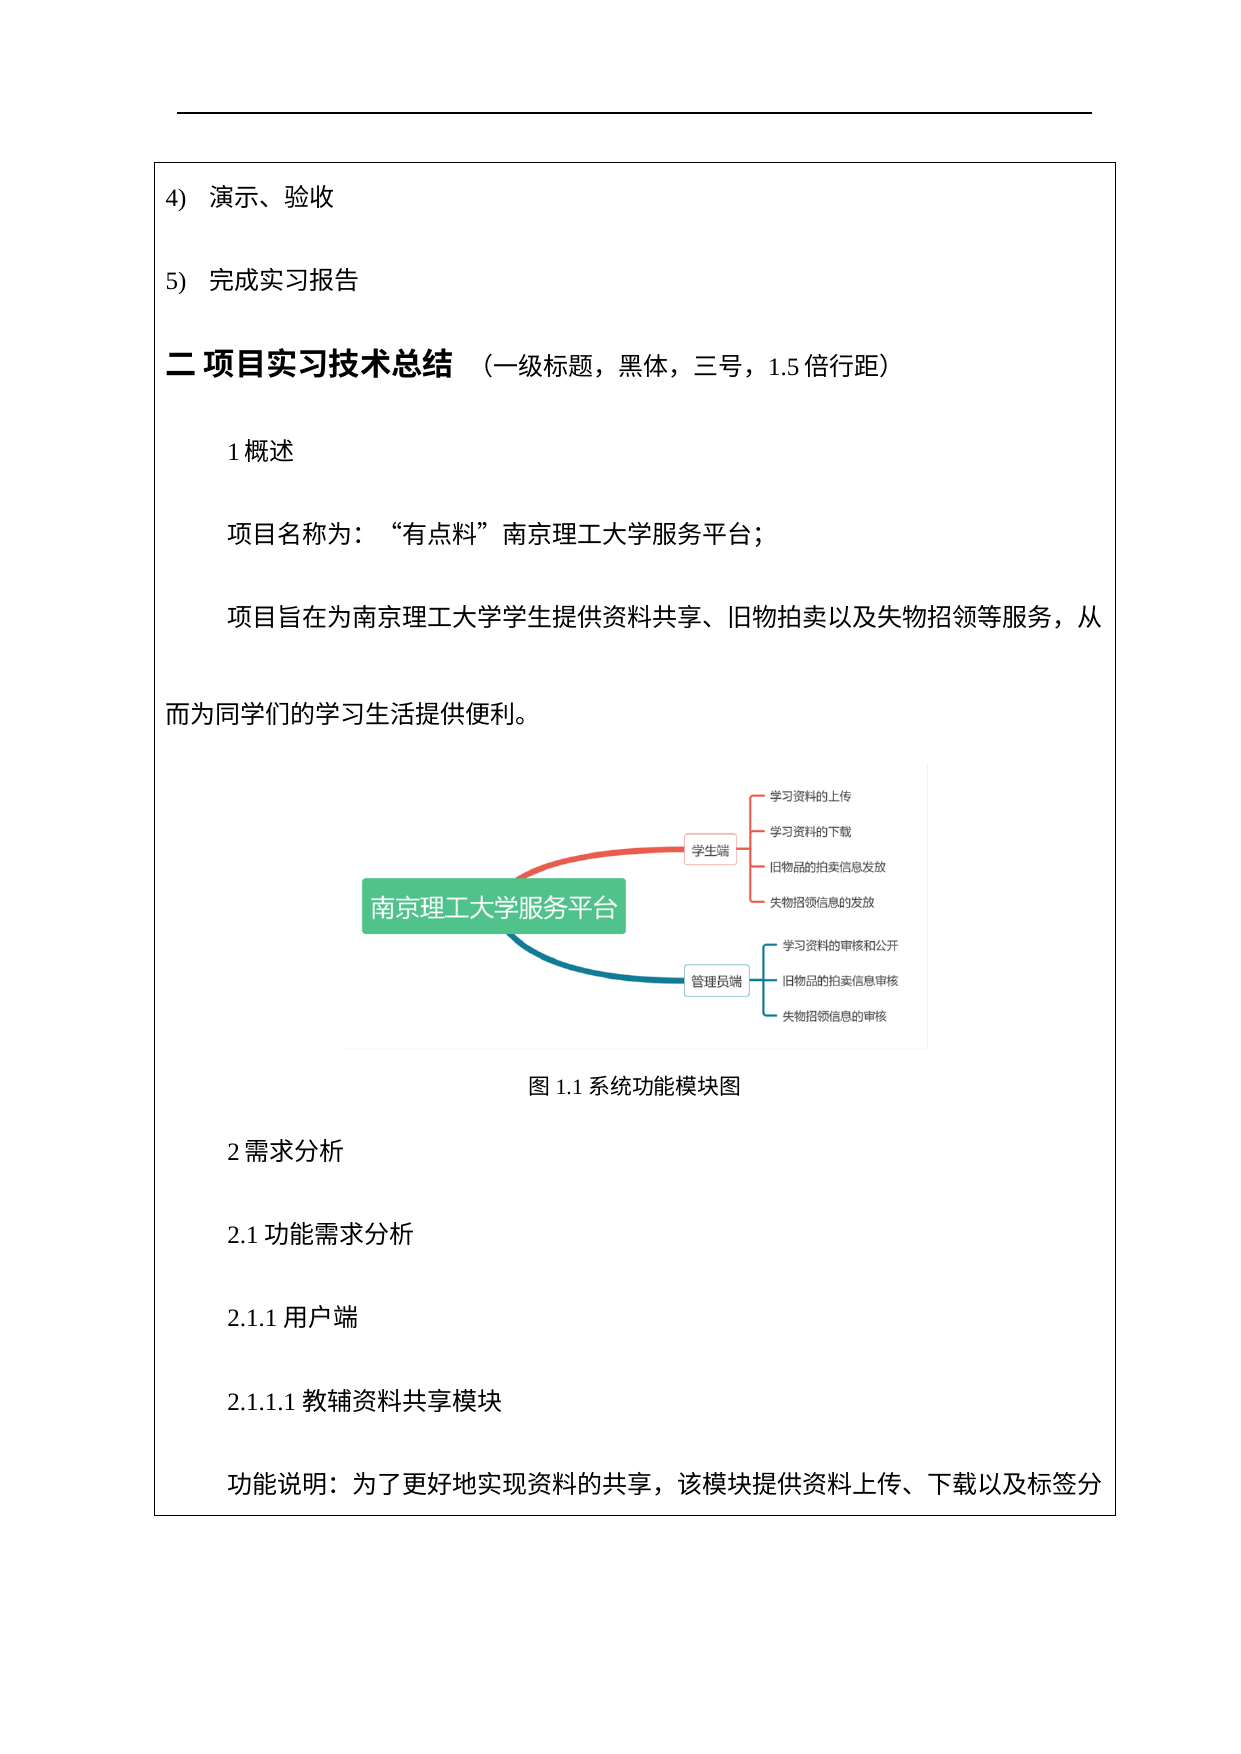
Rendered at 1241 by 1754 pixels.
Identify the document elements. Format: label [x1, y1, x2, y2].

table_header [155, 163, 1115, 1515]
picture [340, 763, 930, 1049]
